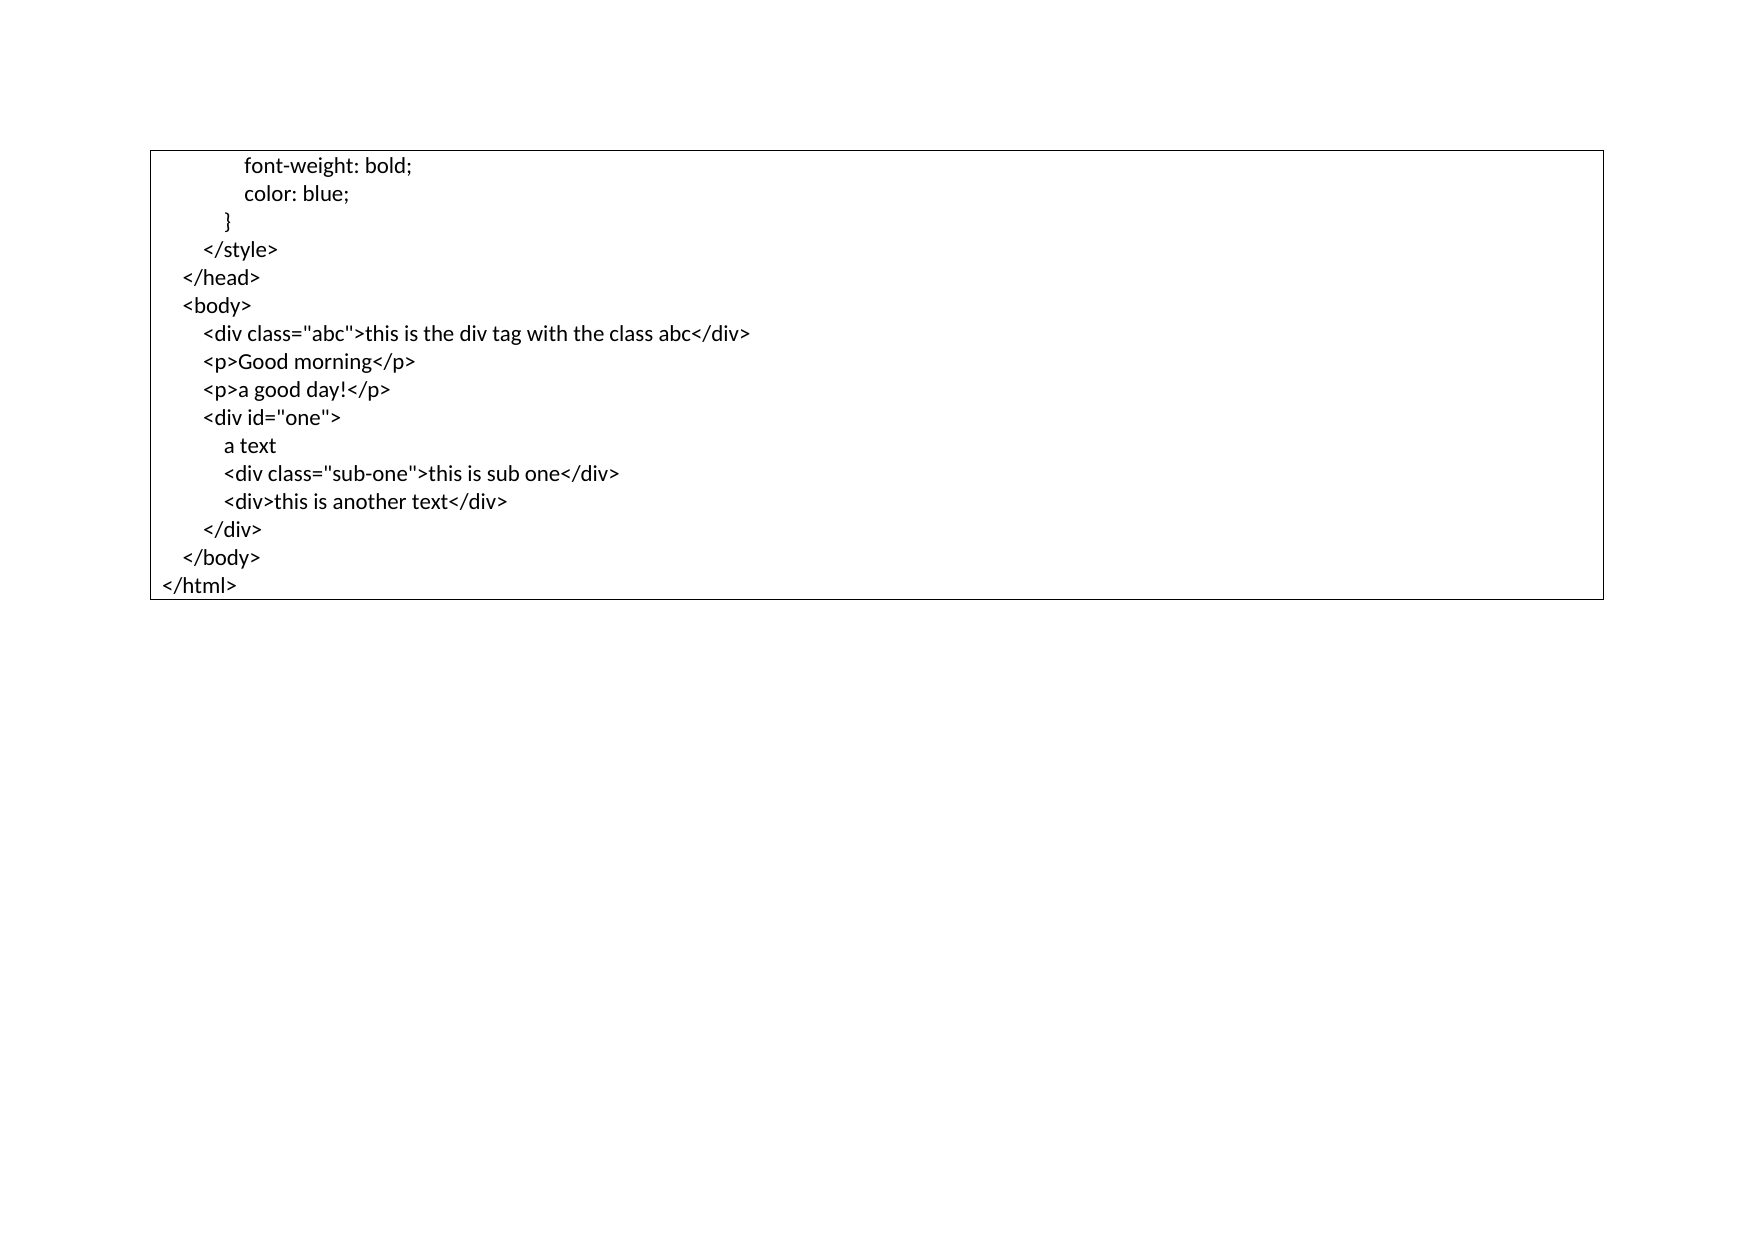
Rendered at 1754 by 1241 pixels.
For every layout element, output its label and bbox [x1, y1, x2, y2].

table_header [151, 151, 1603, 599]
